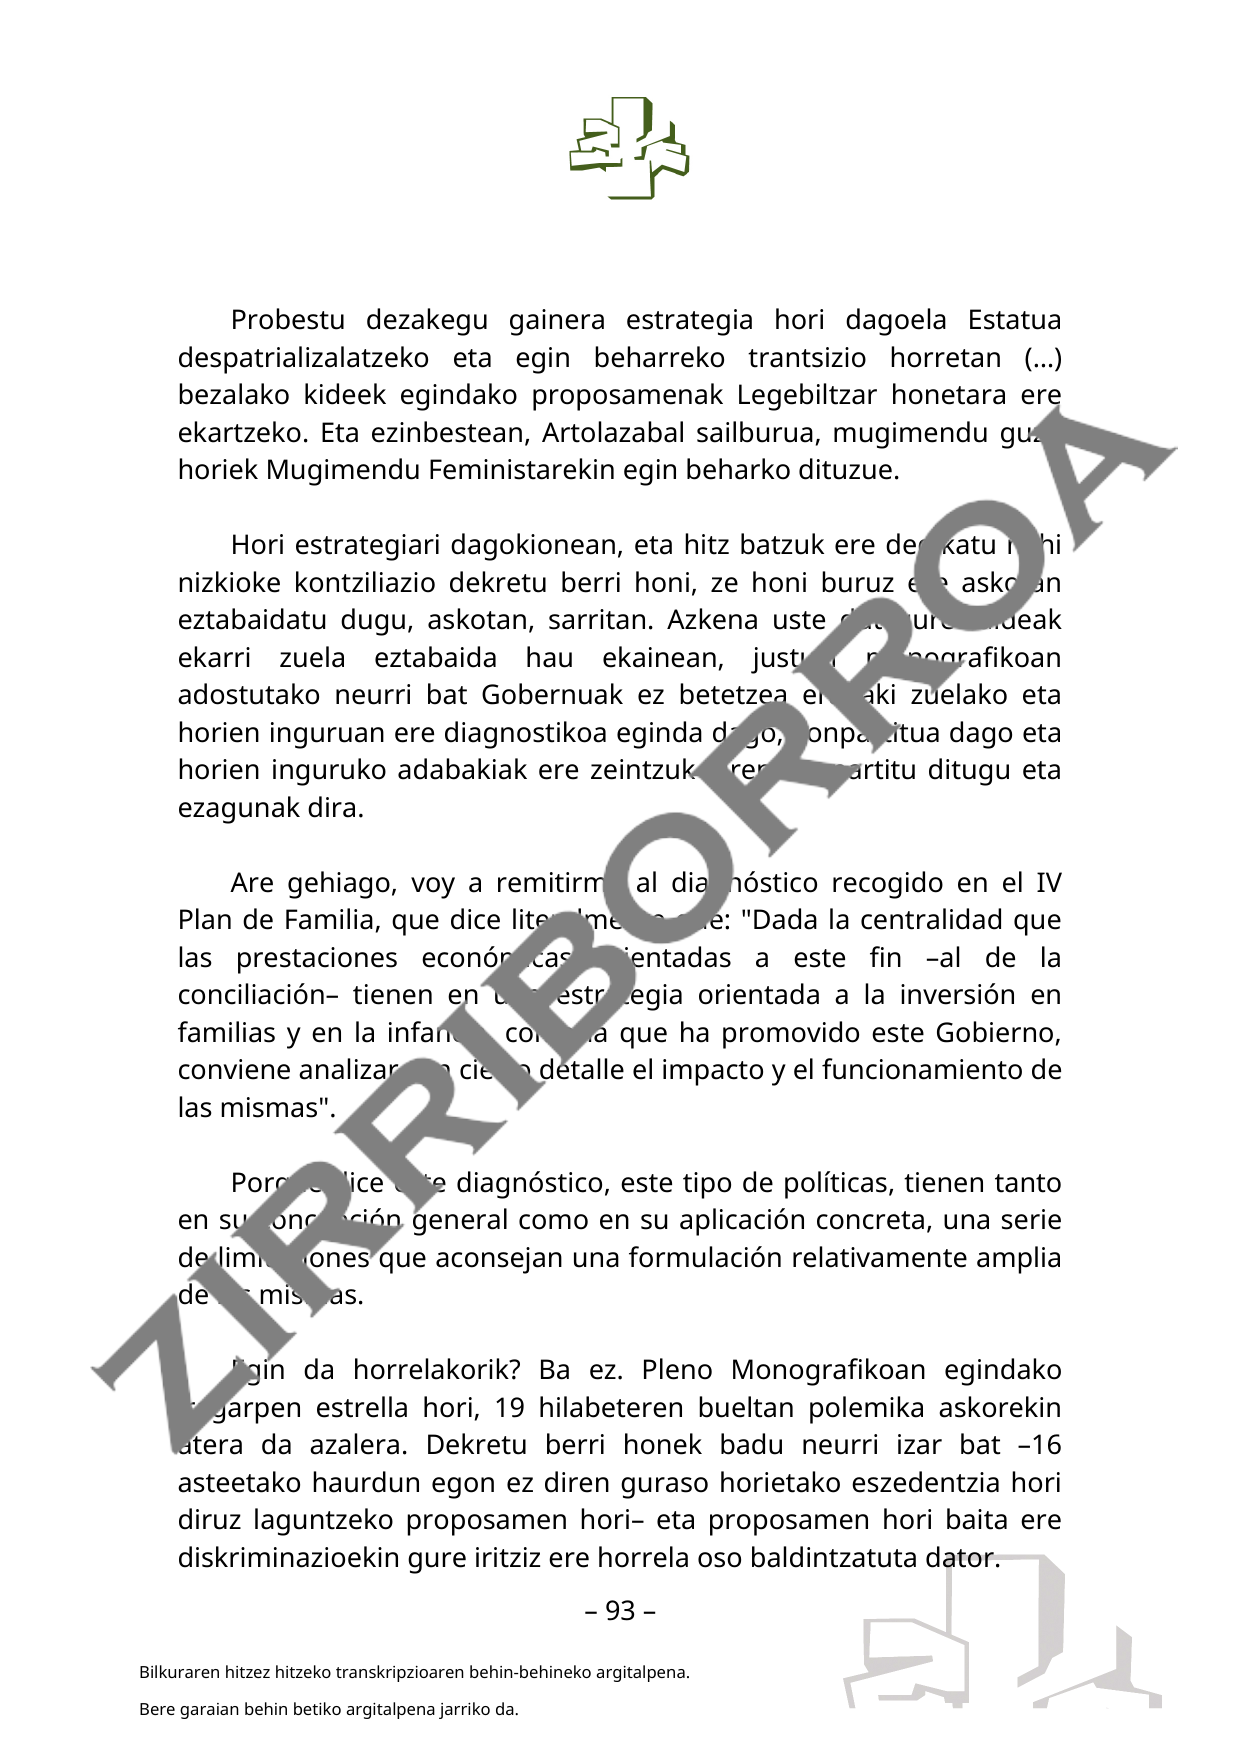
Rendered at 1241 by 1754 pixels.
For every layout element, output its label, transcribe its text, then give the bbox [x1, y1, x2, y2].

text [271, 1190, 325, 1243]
text Are gehiago, voy a remitirme al diagnóstico recogido en el IV Plan de Familia, que dice literalmente que: "Dada la centralidad que las prestaciones económicas orientadas a este fin –al de la conciliación– tienen en una estrategia orientada a la inversión en familias y en la infancia, como la que ha promovido este Gobierno, conviene analizar con cierto detalle el impacto y el funcionamiento de las mismas". [177, 862, 1063, 1125]
text Egin da horrelakorik? Ba ez. Pleno Monografikoan egindako iragarpen estrella hori, 19 hilabeteren bueltan polemika askorekin atera da azalera. Dekretu berri honek badu neurri izar bat –16 asteetako haurdun egon ez diren guraso horietako eszedentzia hori diruz laguntzeko proposamen hori– eta proposamen hori baita ere diskriminazioekin gure iritziz ere horrela oso baldintzatuta dator. [177, 1350, 1063, 1575]
text Porque dice este diagnóstico, este tipo de políticas, tienen tanto en su concepción general como en su aplicación concreta, una serie de limitaciones que aconsejan una formulación relativamente amplia de las mismas. [306, 1162, 1063, 1312]
text Probestu dezakegu gainera estrategia hori dagoela Estatua despatrializalatzeko eta egin beharreko trantsizio horretan (…) bezalako kideek egindako proposamenak Legebiltzar honetara ere ekartzeko. Eta ezinbestean, Artolazabal sailburua, mugimendu guzti horiek Mugimendu Feministarekin egin beharko dituzue. [177, 300, 1063, 487]
picture [540, 74, 718, 223]
text Porque dice este diagnóstico, este tipo de políticas, tienen tanto en su concepción general como en su aplicación concreta, una serie de limitaciones que aconsejan una formulación relativamente amplia de las mismas. [177, 1162, 310, 1312]
text Hori estrategiari dagokionean, eta hitz batzuk ere dedikatu nahi nizkioke kontziliazio dekretu berri honi, ze honi buruz ere askotan eztabaidatu dugu, askotan, sarritan. Azkena uste dut gure taldeak ekarri zuela eztabaida hau ekainean, justuki monografikoan adostutako neurri bat Gobernuak ez betetzea erabaki zuelako eta horien inguruan ere diagnostikoa eginda dago, konpartitua dago eta horien inguruko adabakiak ere zeintzuk diren konpartitu ditugu eta ezagunak dira. [177, 525, 1063, 825]
picture [797, 1491, 1169, 1710]
